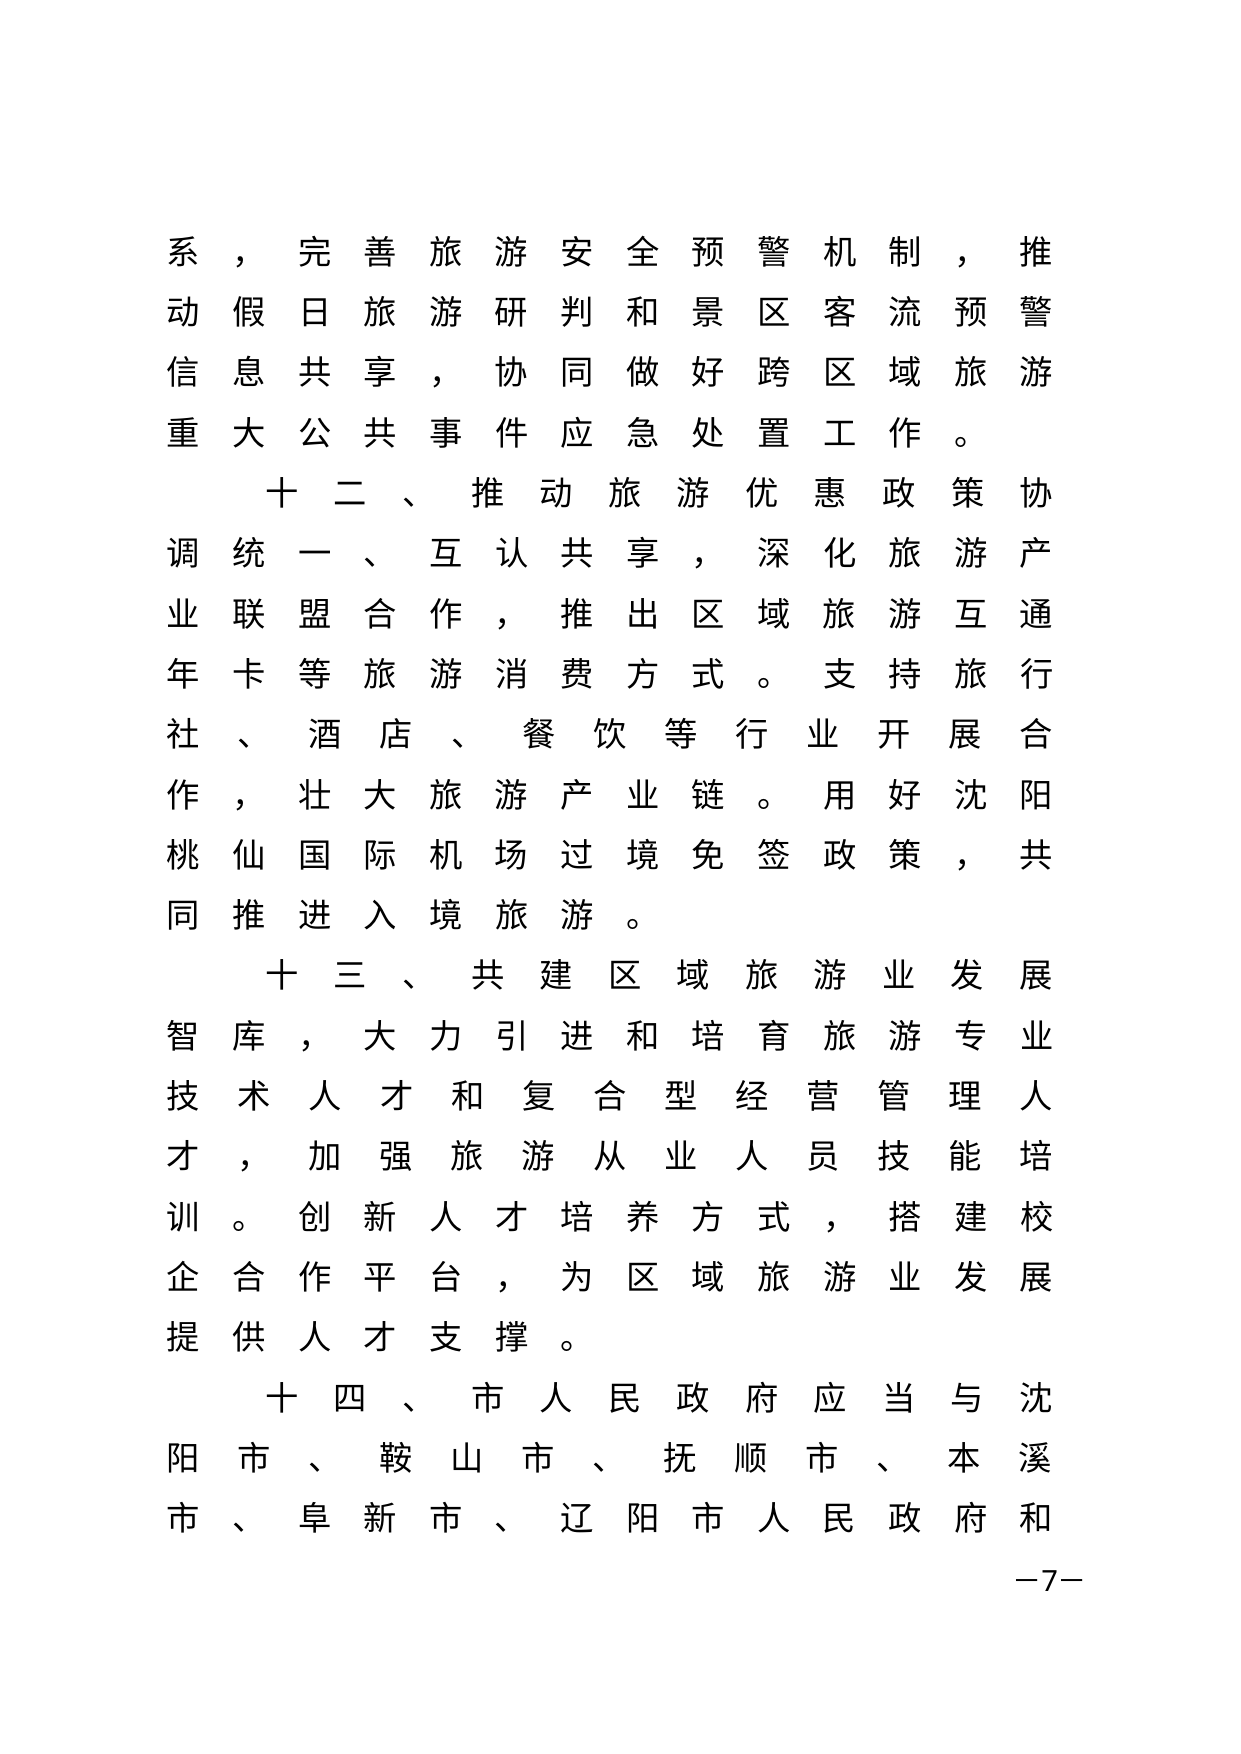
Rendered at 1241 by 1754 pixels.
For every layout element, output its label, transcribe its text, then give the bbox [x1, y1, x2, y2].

list 十二、推动旅游优惠政策协调统一、互认共享，深化旅游产业联盟合作，推出区域旅游互通年卡等旅游消费方式。支持旅行社、酒店、餐饮等行业开展合作，壮大旅游产业链。用好沈阳桃仙国际机场过境免签政策，共同推进入境旅游。 [167, 461, 1085, 943]
list 十四、市人民政府应当与沈阳市、鞍山市、抚顺市、本溪市、阜新市、辽阳市人民政府和省沈抚改革创新示范区管理委员会密切协作，根据本决定明确旅游业协同发展具体任务，认真组织实施。 [167, 1365, 1085, 1546]
list 十一、共建旅游安全保障体系，完善旅游安全预警机制，推动假日旅游研判和景区客流预警信息共享，协同做好跨区域旅游重大公共事件应急处置工作。 [167, 219, 1085, 461]
list 十三、共建区域旅游业发展智库，大力引进和培育旅游专业技术人才和复合型经营管理人才，加强旅游从业人员技能培训。创新人才培养方式，搭建校企合作平台，为区域旅游业发展提供人才支撑。 [167, 943, 1085, 1365]
